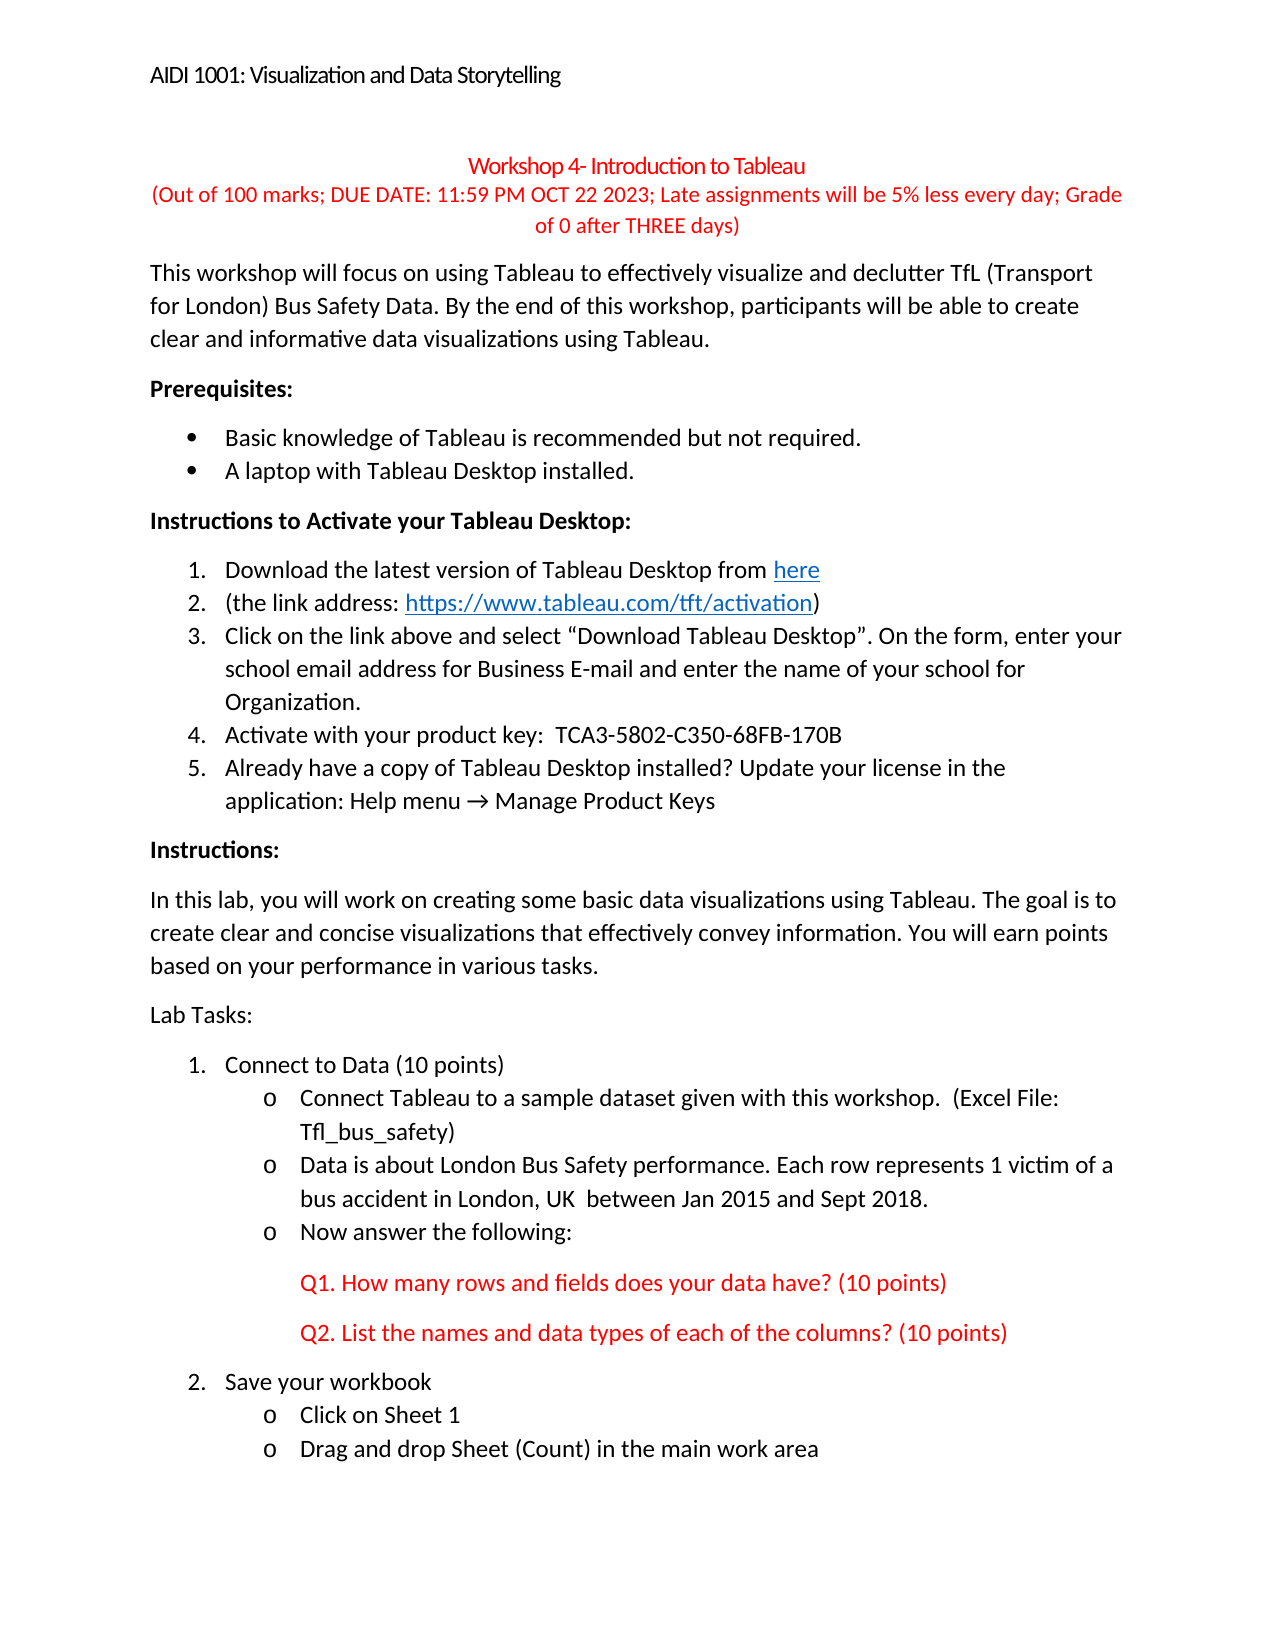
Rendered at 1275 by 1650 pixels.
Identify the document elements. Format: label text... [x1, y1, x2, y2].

text Prerequisites: [150, 373, 1125, 403]
list Click on the link above and select “Download Tableau Desktop”. On the form, enter your school email address for Business E-mail and enter the name of your school for Organization. [187, 621, 1125, 717]
list Download the latest version of Tableau Desktop from here [187, 555, 1125, 585]
list Connect to Data (10 points) [187, 1049, 1125, 1080]
list Already have a copy of Tableau Desktop installed? Update your license in the application: Help menu → Manage Product Keys [187, 752, 1125, 816]
list Data is about London Bus Safety performance. Each row represents 1 victim of a bus accident in London, UK between Jan 2015 and Sept 2018. [262, 1149, 1125, 1214]
text Q1. How many rows and fields does your data have? (10 points) [225, 1267, 1125, 1298]
list Basic knowledge of Tableau is recommended but not required. [187, 423, 1125, 453]
list Click on Sheet 1 [262, 1399, 1125, 1431]
list Activate with your product key: TCA3-5802-C350-68FB-170B [187, 719, 1125, 750]
list Drag and drop Sheet (Count) in the main work area [262, 1434, 1125, 1465]
text In this lab, you will work on creating some basic data visualizations using Tableau. The goal is to create clear and concise visualizations that effectively convey information. You will earn points based on your performance in various tasks. [150, 884, 1125, 981]
title Workshop 4- Introduction to Tableau [150, 150, 1125, 181]
text Instructions to Activate your Tableau Desktop: [150, 505, 1125, 536]
text (Out of 100 marks; DUE DATE: 11:59 PM OCT 22 2023; Late assignments will be 5% less every day; Grade of 0 after THREE days) [150, 181, 1125, 239]
text Lab Tasks: [150, 1000, 1125, 1030]
list (the link address: https://www.tableau.com/tft/activation) [187, 588, 1125, 618]
text Instructions: [150, 835, 1125, 865]
list Now answer the following: [262, 1216, 1125, 1248]
text Q2. List the names and data types of each of the columns? (10 points) [225, 1317, 1125, 1347]
text This workshop will focus on using Tableau to effectively visualize and declutter TfL (Transport for London) Bus Safety Data. By the end of this workshop, participants will be able to create clear and informative data visualizations using Tableau. [150, 258, 1125, 354]
list Save your workbook [187, 1366, 1125, 1397]
list A laptop with Tableau Desktop installed. [187, 456, 1125, 486]
list Connect Tableau to a sample dataset given with this workshop. (Excel File: Tfl_bus_safety) [262, 1082, 1125, 1147]
